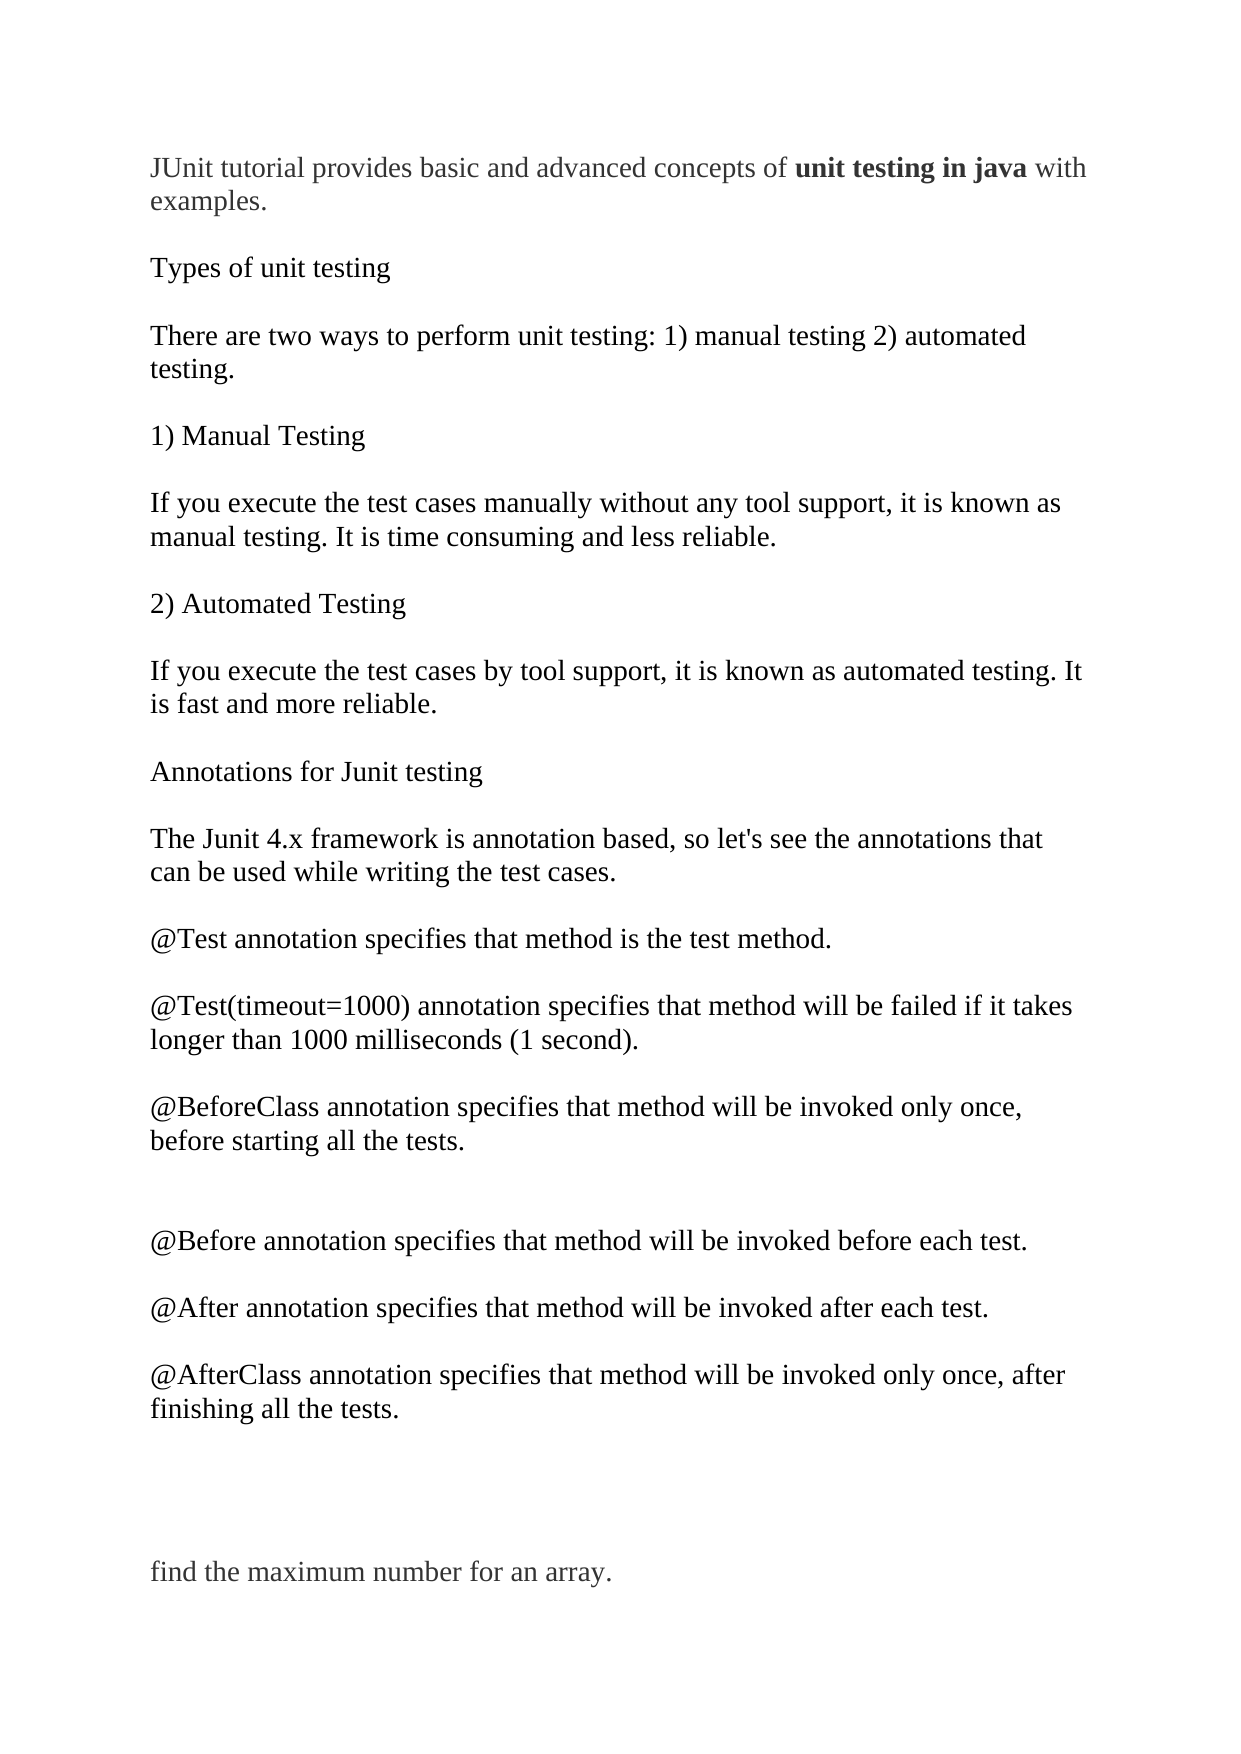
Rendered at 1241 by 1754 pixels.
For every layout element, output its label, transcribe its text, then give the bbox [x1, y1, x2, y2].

text 2) Automated Testing [150, 586, 1090, 619]
text 1) Manual Testing [150, 418, 1090, 452]
text @After annotation specifies that method will be invoked after each test. [150, 1290, 1090, 1324]
text The Junit 4.x framework is annotation based, so let's see the annotations that can be used while writing the test cases. [150, 821, 1090, 888]
text If you execute the test cases by tool support, it is known as automated testing. It is fast and more reliable. [150, 653, 1090, 720]
text @Test(timeout=1000) annotation specifies that method will be failed if it takes longer than 1000 milliseconds (1 second). [150, 988, 1090, 1056]
text There are two ways to perform unit testing: 1) manual testing 2) automated testing. [150, 318, 1090, 385]
text @Before annotation specifies that method will be invoked before each test. [150, 1223, 1090, 1257]
text Annotations for Junit testing [150, 754, 1090, 787]
text Types of unit testing [150, 251, 1090, 284]
text JUnit tutorial provides basic and advanced concepts of unit testing in java with examples. [150, 150, 1090, 217]
text @BeforeClass annotation specifies that method will be invoked only once, before starting all the tests. [150, 1089, 1090, 1156]
text find the maximum number for an array. [150, 1554, 1090, 1588]
text @AfterClass annotation specifies that method will be invoked only once, after finishing all the tests. [150, 1357, 1090, 1424]
text If you execute the test cases manually without any tool support, it is known as manual testing. It is time consuming and less reliable. [150, 485, 1090, 552]
text @Test annotation specifies that method is the test method. [150, 921, 1090, 955]
